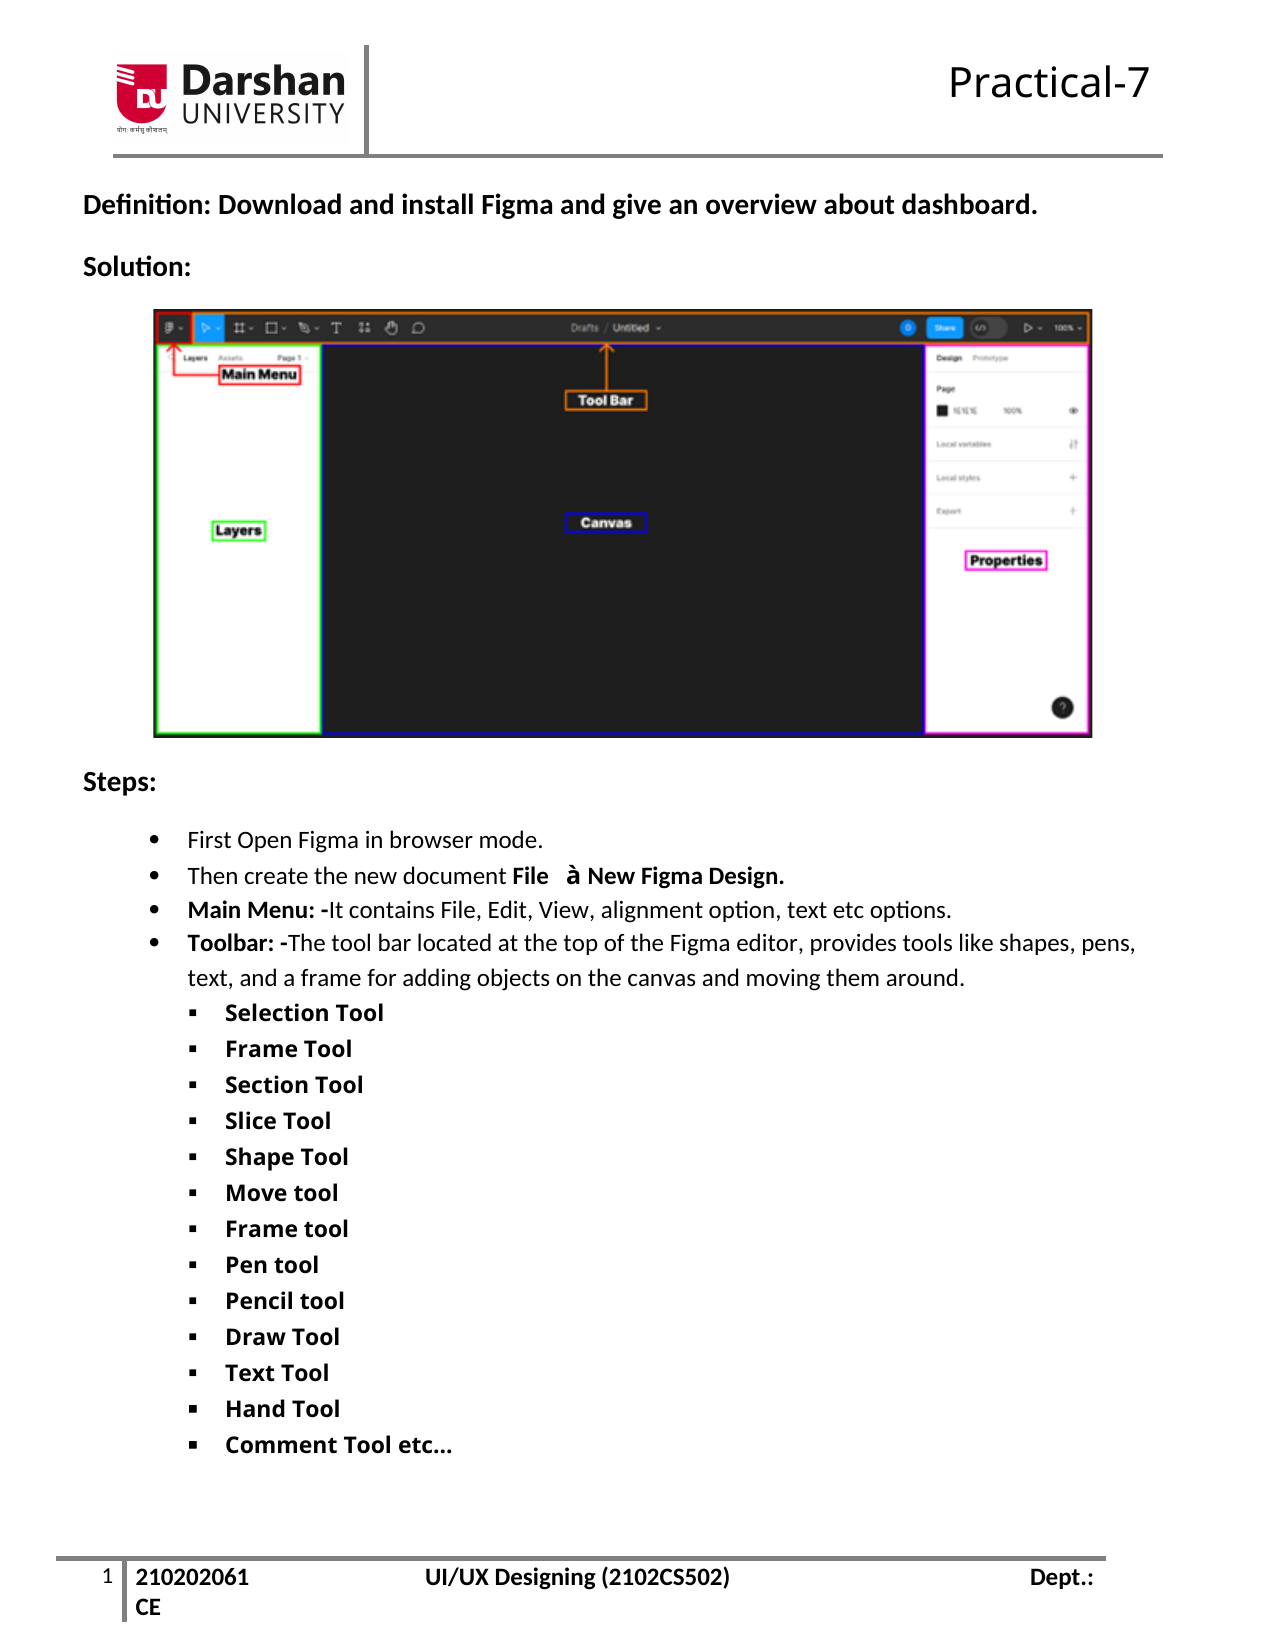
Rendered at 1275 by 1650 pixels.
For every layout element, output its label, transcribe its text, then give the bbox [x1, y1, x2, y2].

picture [112, 52, 349, 146]
list Frame tool [187, 1213, 1162, 1244]
list Section Tool [187, 1069, 1162, 1100]
list Slice Tool [187, 1105, 1162, 1136]
list Draw Tool [187, 1321, 1162, 1352]
list Shape Tool [187, 1141, 1162, 1172]
list Hand Tool [187, 1393, 1162, 1424]
text Steps: [83, 763, 1162, 798]
list Move tool [187, 1177, 1162, 1208]
list Text Tool [187, 1357, 1162, 1388]
list Pencil tool [187, 1285, 1162, 1316]
text Definition: Download and install Figma and give an overview about dashboard. [83, 186, 1162, 222]
list Main Menu: -It contains File, Edit, View, alignment option, text etc options. [150, 894, 1162, 925]
list Comment Tool etc... [187, 1428, 1162, 1460]
list Then create the new document File à New Figma Design. [150, 858, 1162, 892]
list Frame Tool [187, 1033, 1162, 1064]
text Solution: [83, 248, 1162, 284]
list Toolbar: -The tool bar located at the top of the Figma editor, provides tools like shapes, pens, text, and a frame for adding objects on the canvas and moving them around. [150, 927, 1162, 993]
list Selection Tool [187, 997, 1162, 1028]
list Pen tool [187, 1249, 1162, 1280]
list First Open Figma in browser mode. [150, 825, 1162, 855]
